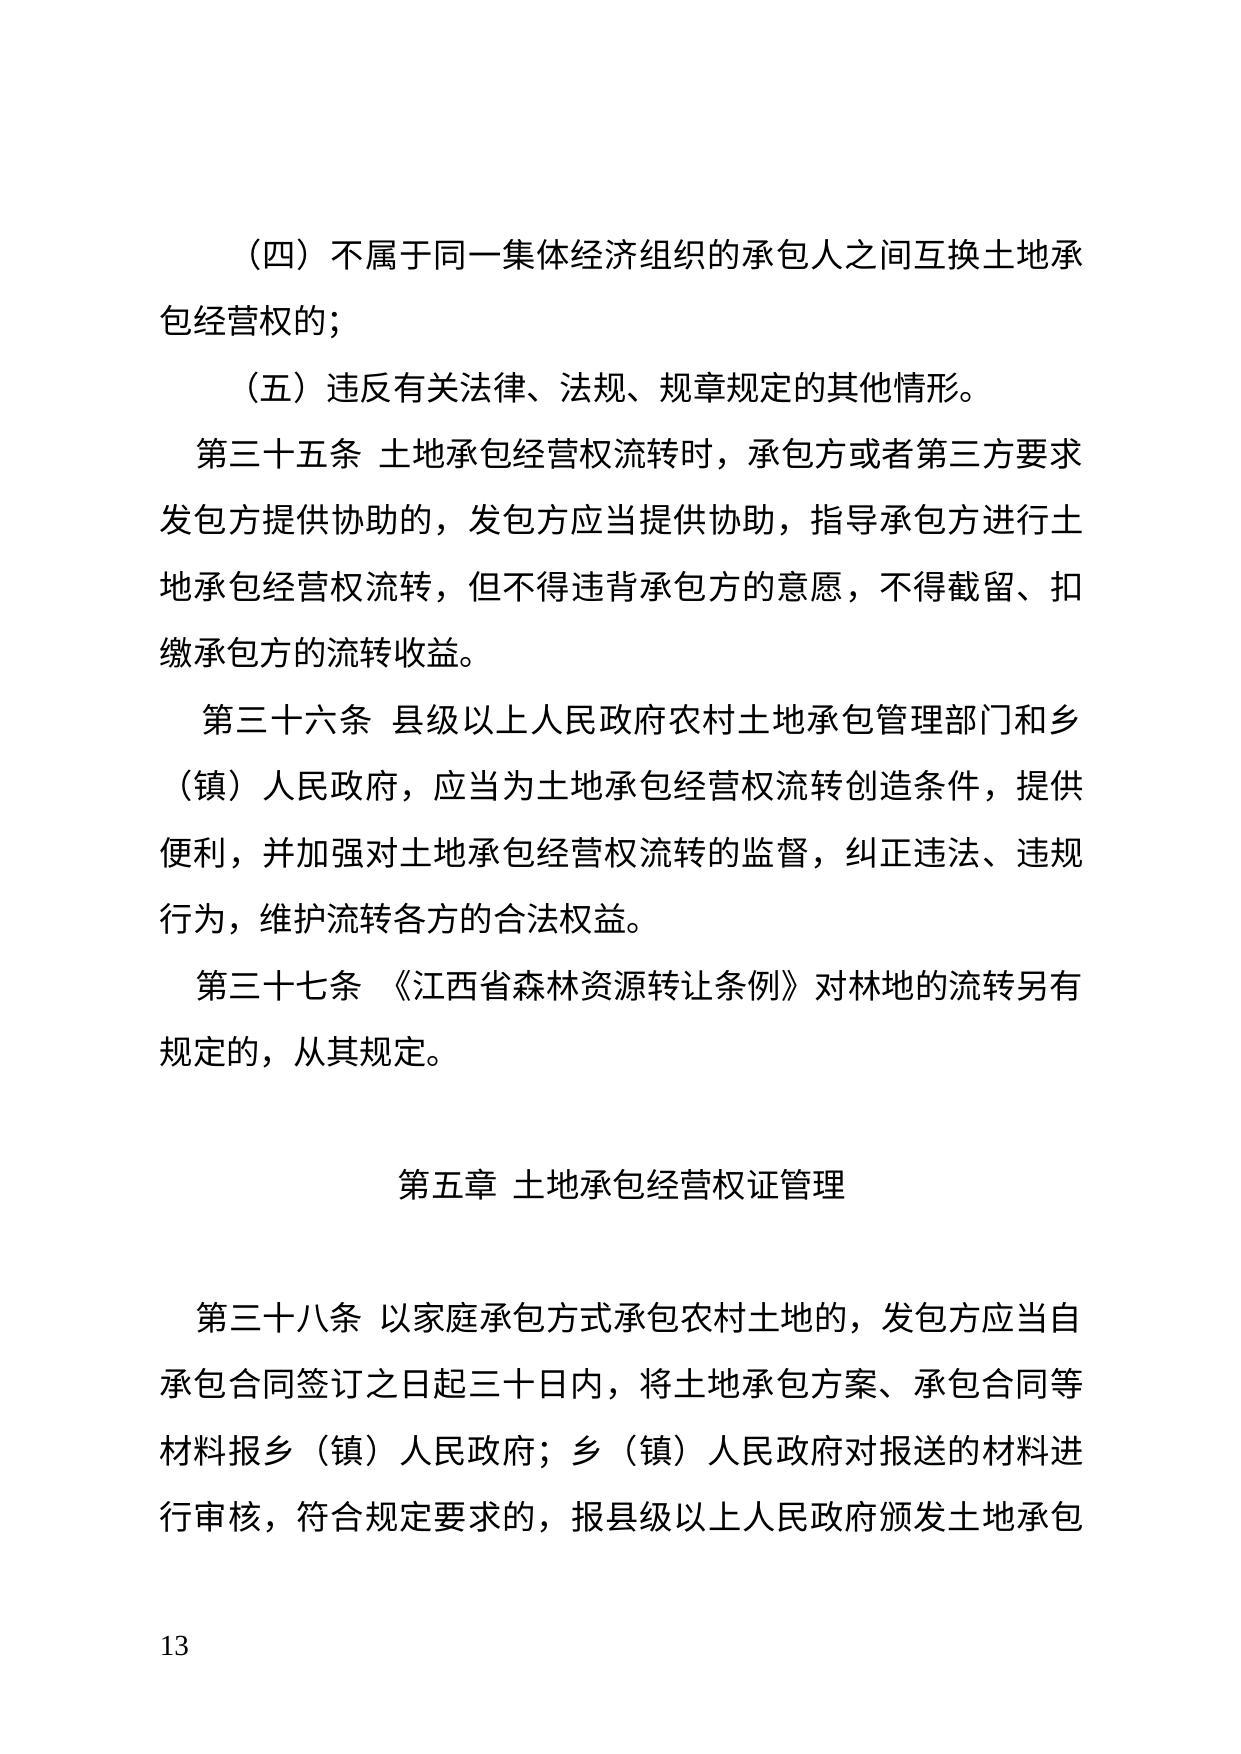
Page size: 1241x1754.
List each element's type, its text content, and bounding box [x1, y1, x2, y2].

text 第三十六条 县级以上人民政府农村土地承包管理部门和乡（镇）人民政府，应当为土地承包经营权流转创造条件，提供便利，并加强对土地承包经营权流转的监督，纠正违法、违规行为，维护流转各方的合法权益。 [159, 684, 1084, 950]
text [159, 1283, 1084, 1548]
text （四）不属于同一集体经济组织的承包人之间互换土地承包经营权的； [159, 219, 1084, 352]
text （五）违反有关法律、法规、规章规定的其他情形。 [159, 352, 1084, 419]
text 第五章 土地承包经营权证管理 [159, 1150, 1084, 1216]
text 第三十五条 土地承包经营权流转时，承包方或者第三方要求发包方提供协助的，发包方应当提供协助，指导承包方进行土地承包经营权流转，但不得违背承包方的意愿，不得截留、扣缴承包方的流转收益。 [159, 419, 1084, 684]
text 第三十七条 《江西省森林资源转让条例》对林地的流转另有规定的，从其规定。 [159, 950, 1084, 1083]
